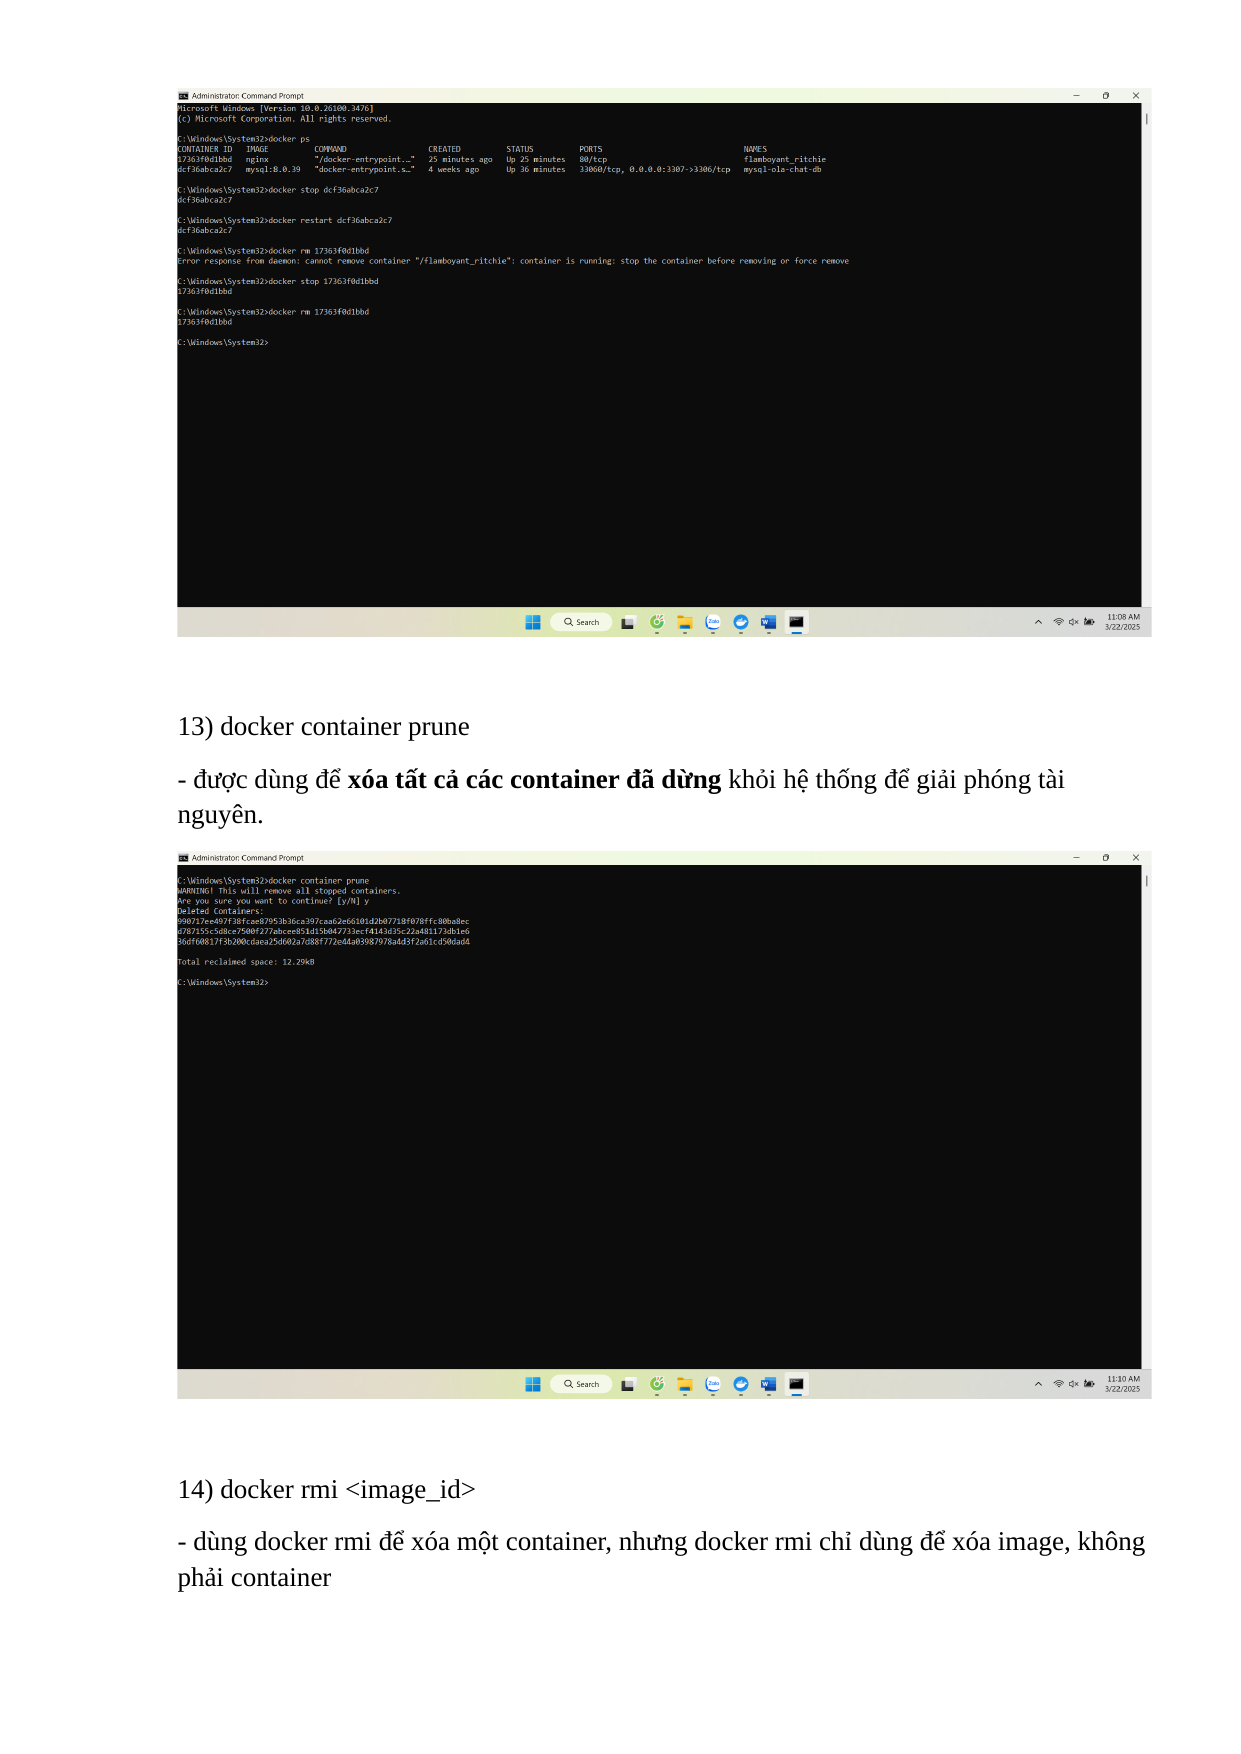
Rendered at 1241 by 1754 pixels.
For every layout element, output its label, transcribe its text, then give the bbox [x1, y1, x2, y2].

picture [177, 88, 1152, 637]
text - được dùng để xóa tất cả các container đã dừng khỏi hệ thống để giải phóng tài nguyên. [177, 763, 1152, 830]
text 13) docker container prune [177, 710, 1152, 742]
picture [177, 851, 1152, 1399]
text 14) docker rmi <image_id> [177, 1473, 1152, 1504]
text - dùng docker rmi để xóa một container, nhưng docker rmi chỉ dùng để xóa image, không phải container [177, 1525, 1152, 1592]
